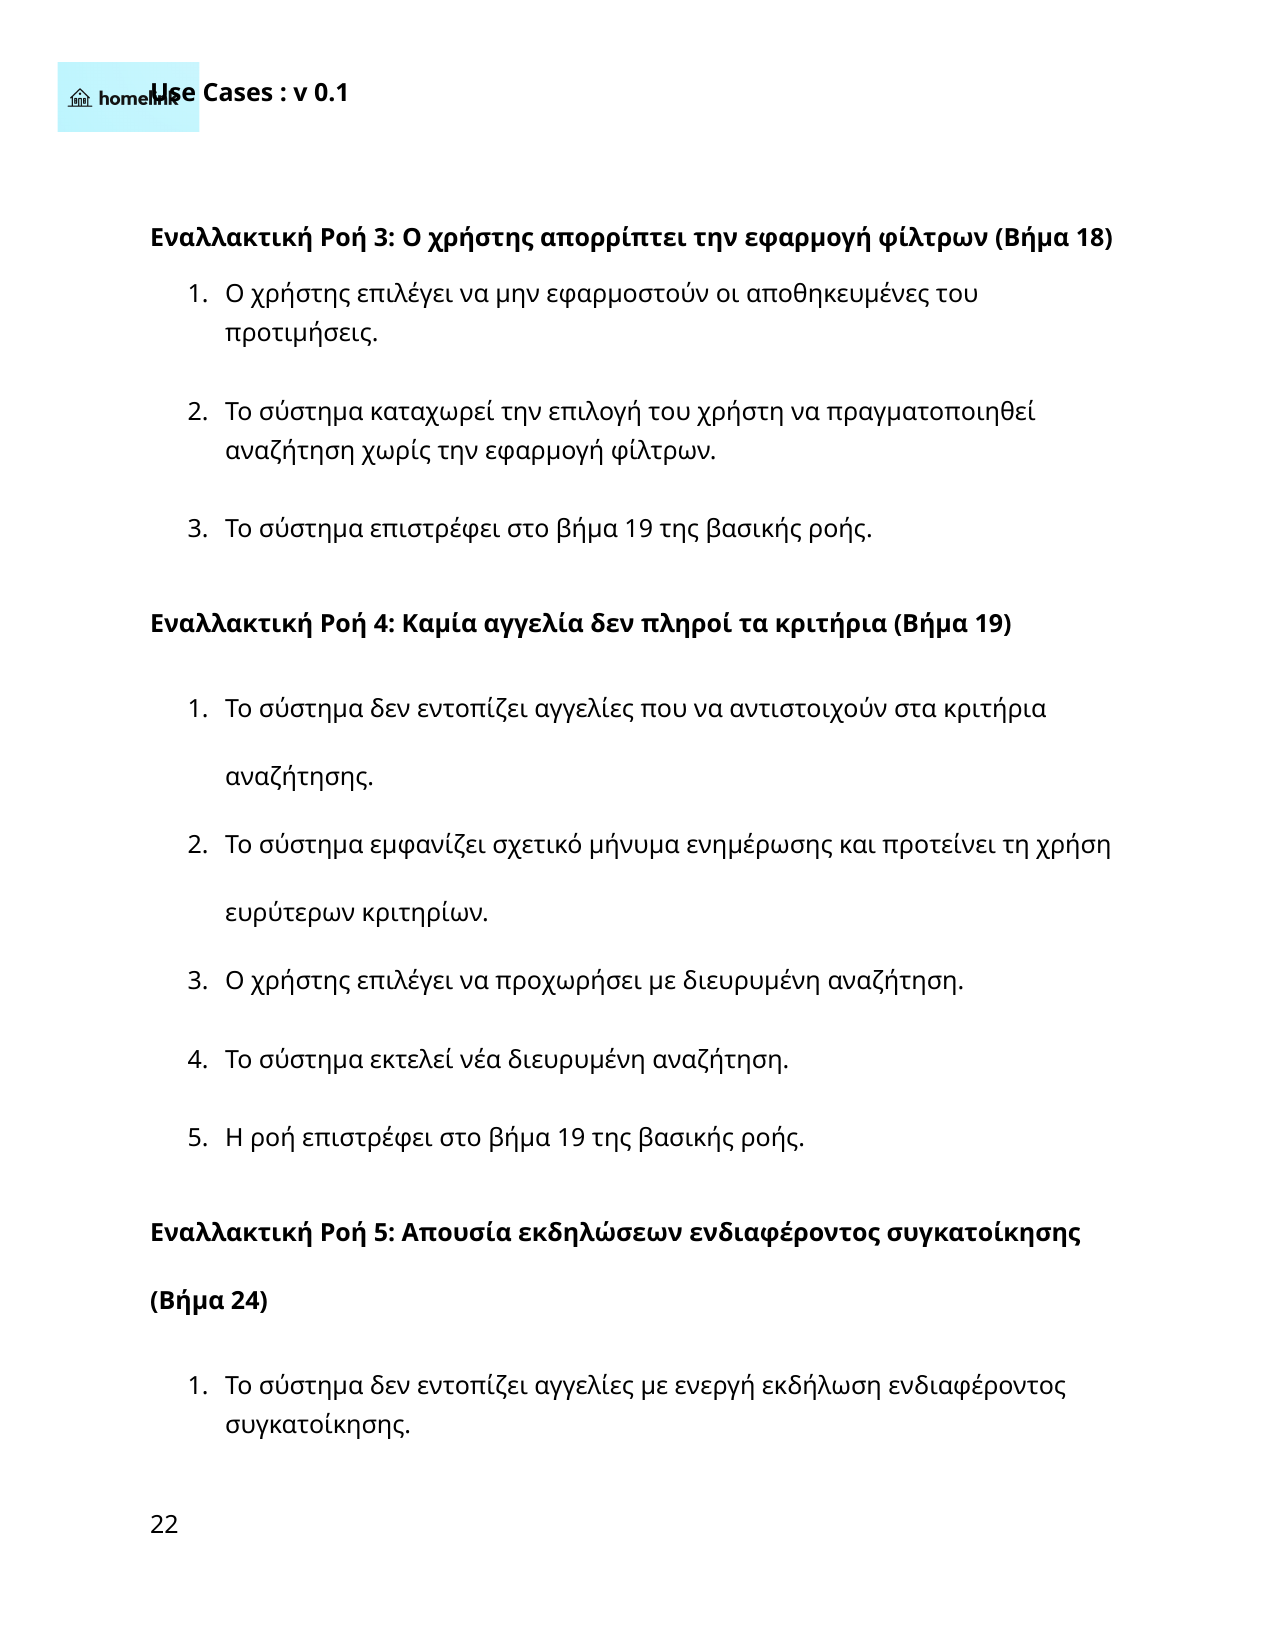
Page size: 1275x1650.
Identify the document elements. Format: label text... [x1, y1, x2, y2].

list Το σύστημα καταχωρεί την επιλογή του χρήστη να πραγματοποιηθεί αναζήτηση χωρίς την εφαρμογή φίλτρων. [187, 393, 1125, 466]
list Το σύστημα επιστρέφει στο βήμα 19 της βασικής ροής. [187, 511, 1125, 545]
picture [57, 62, 200, 132]
list Το σύστημα δεν εντοπίζει αγγελίες που να αντιστοιχούν στα κριτήρια αναζήτησης. [187, 691, 1125, 793]
list Το σύστημα δεν εντοπίζει αγγελίες με ενεργή εκδήλωση ενδιαφέροντος συγκατοίκησης. [187, 1368, 1125, 1441]
text Εναλλακτική Ροή 4: Καμία αγγελία δεν πληροί τα κριτήρια (Βήμα 19) [150, 606, 1125, 640]
list Ο χρήστης επιλέγει να προχωρήσει με διευρυμένη αναζήτηση. [187, 963, 1125, 997]
list Το σύστημα εκτελεί νέα διευρυμένη αναζήτηση. [187, 1041, 1125, 1075]
text Εναλλακτική Ροή 5: Απουσία εκδηλώσεων ενδιαφέροντος συγκατοίκησης (Βήμα 24) [150, 1215, 1125, 1317]
list Ο χρήστης επιλέγει να μην εφαρμοστούν οι αποθηκευμένες του προτιμήσεις. [187, 276, 1125, 349]
list Το σύστημα εμφανίζει σχετικό μήνυμα ενημέρωσης και προτείνει τη χρήση ευρύτερων κριτηρίων. [187, 827, 1125, 929]
list Η ροή επιστρέφει στο βήμα 19 της βασικής ροής. [187, 1120, 1125, 1154]
text Εναλλακτική Ροή 3: O χρήστης απορρίπτει την εφαρμογή φίλτρων (Βήμα 18) [150, 220, 1125, 254]
